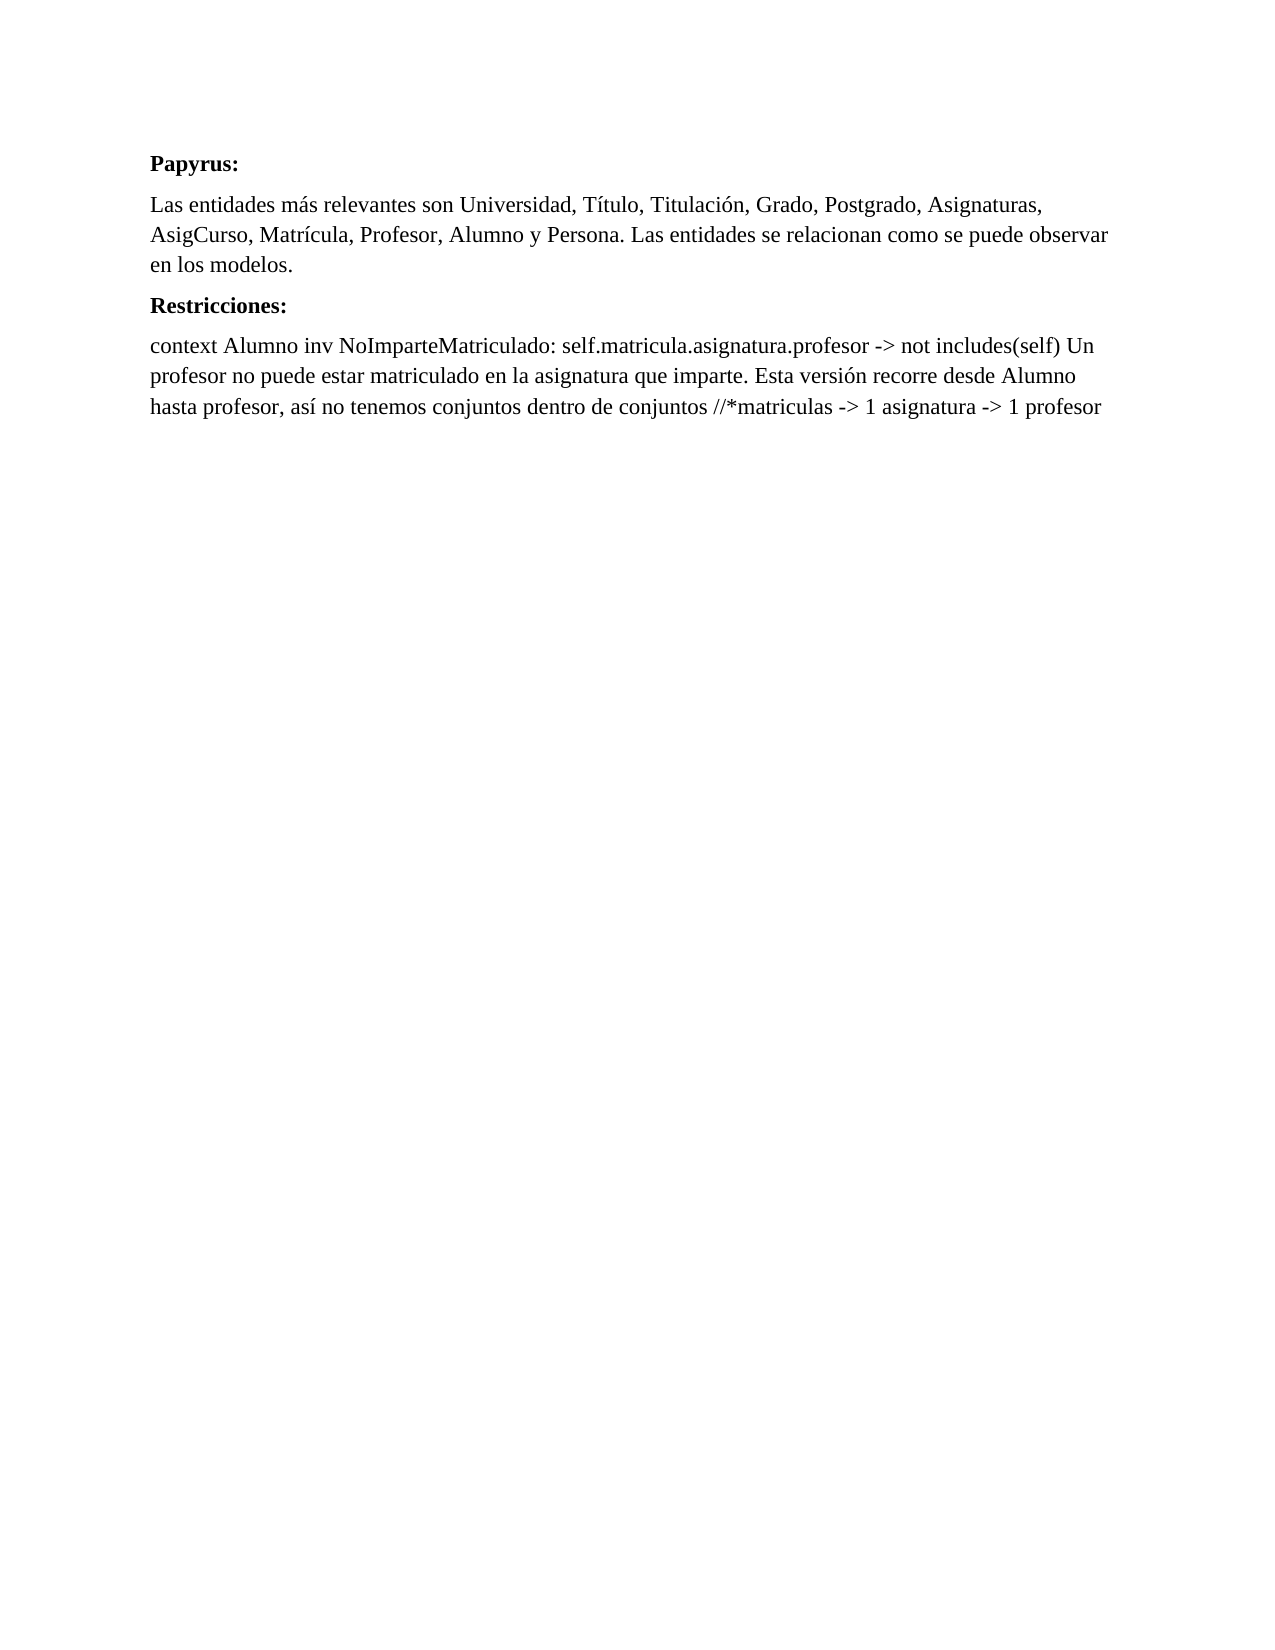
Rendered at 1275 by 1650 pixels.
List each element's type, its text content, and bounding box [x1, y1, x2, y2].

text Restricciones: [150, 292, 1125, 318]
text context Alumno inv NoImparteMatriculado: self.matricula.asignatura.profesor -> not includes(self) Un profesor no puede estar matriculado en la asignatura que imparte. Esta versión recorre desde Alumno hasta profesor, así no tenemos conjuntos dentro de conjuntos //*matriculas -> 1 asignatura -> 1 profesor [150, 332, 1125, 419]
text Las entidades más relevantes son Universidad, Título, Titulación, Grado, Postgrado, Asignaturas, AsigCurso, Matrícula, Profesor, Alumno y Persona. Las entidades se relacionan como se puede observar en los modelos. [150, 191, 1125, 277]
text Papyrus: [150, 150, 1125, 176]
